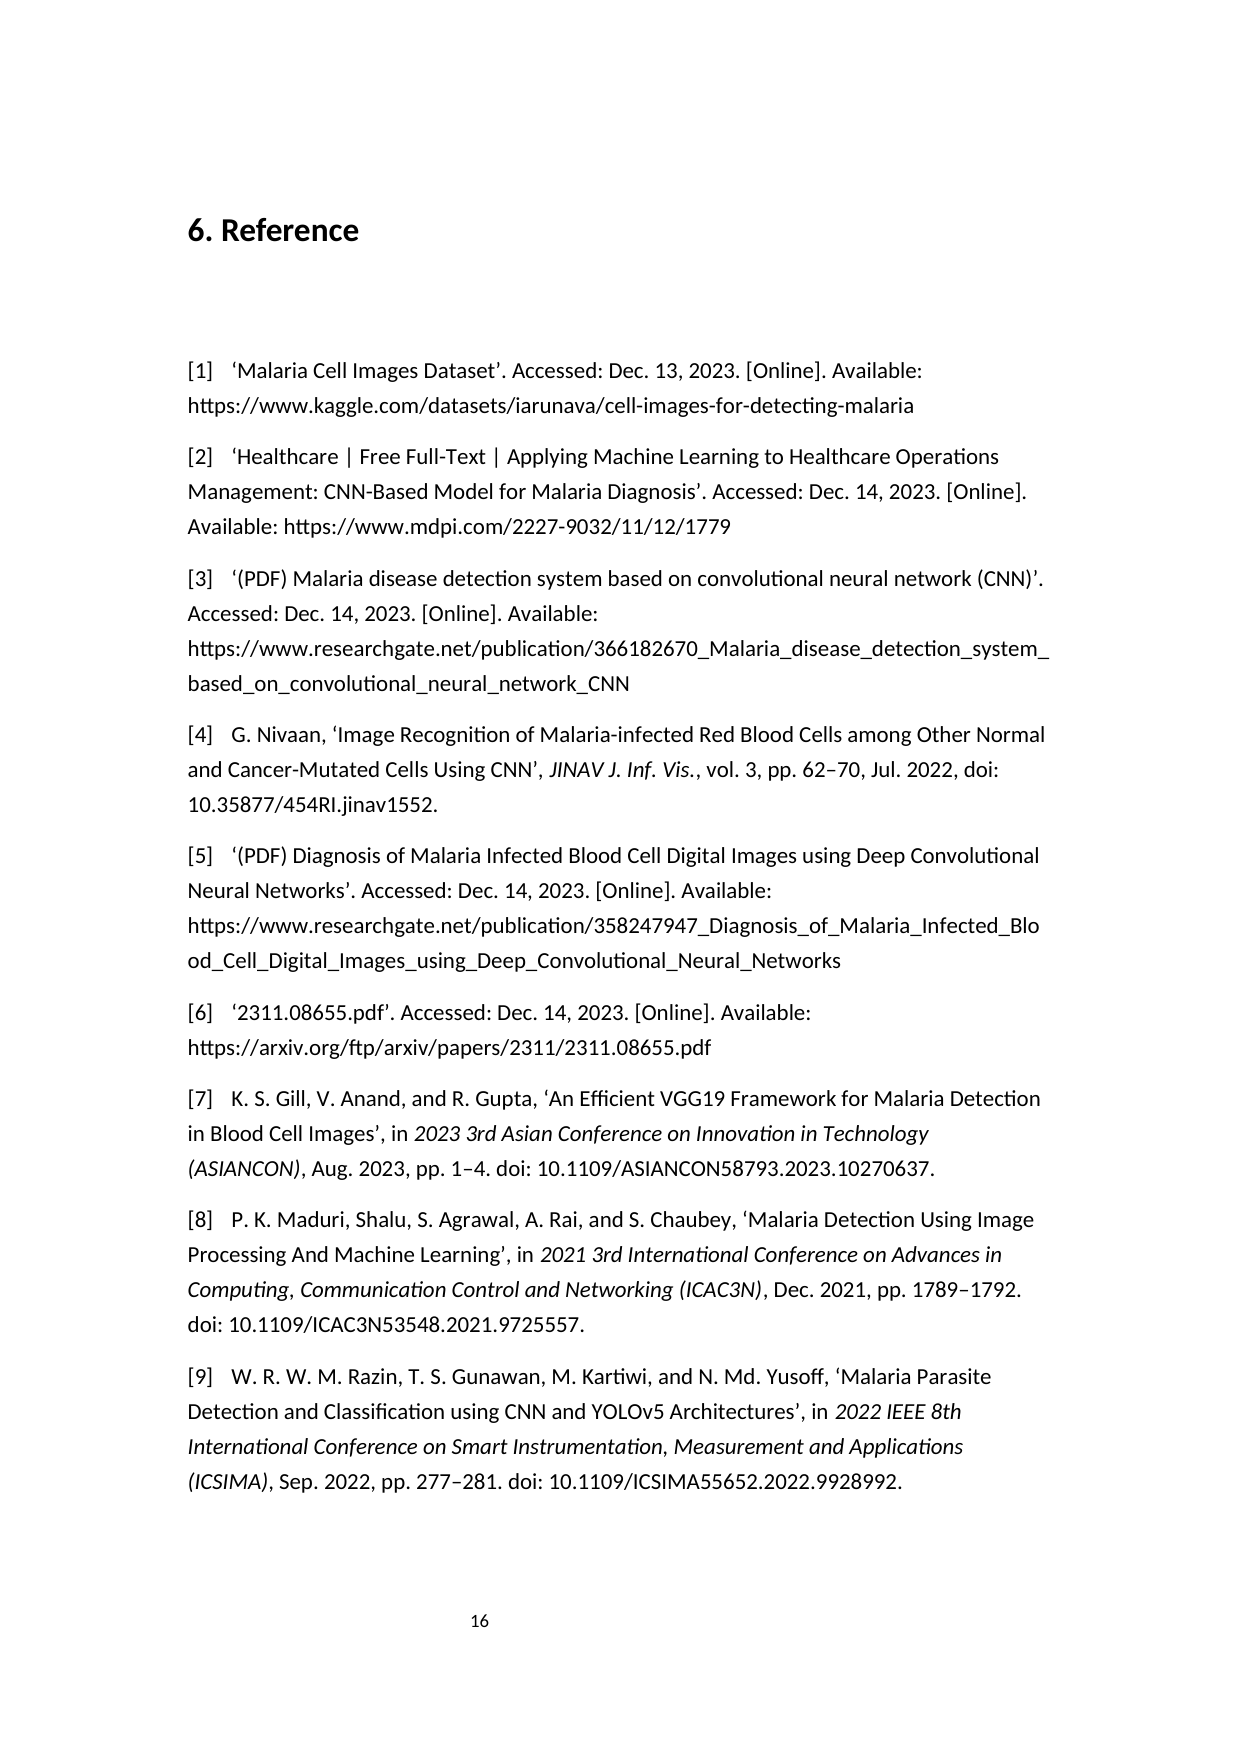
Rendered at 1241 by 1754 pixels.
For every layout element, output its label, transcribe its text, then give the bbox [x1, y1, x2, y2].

text [5] ‘(PDF) Diagnosis of Malaria Infected Blood Cell Digital Images using Deep Convolutional Neural Networks’. Accessed: Dec. 14, 2023. [Online]. Available: https://www.researchgate.net/publication/358247947_Diagnosis_of_Malaria_Infected_Blood_Cell_Digital_Images_using_Deep_Convolutional_Neural_Networks [187, 839, 1053, 977]
text [9] W. R. W. M. Razin, T. S. Gunawan, M. Kartiwi, and N. Md. Yusoff, ‘Malaria Parasite Detection and Classification using CNN and YOLOv5 Architectures’, in 2022 IEEE 8th International Conference on Smart Instrumentation, Measurement and Applications (ICSIMA), Sep. 2022, pp. 277–281. doi: 10.1109/ICSIMA55652.2022.9928992. [187, 1359, 1053, 1497]
text [2] ‘Healthcare | Free Full-Text | Applying Machine Learning to Healthcare Operations Management: CNN-Based Model for Malaria Diagnosis’. Accessed: Dec. 14, 2023. [Online]. Available: https://www.mdpi.com/2227-9032/11/12/1779 [187, 440, 1053, 543]
text [3] ‘(PDF) Malaria disease detection system based on convolutional neural network (CNN)’. Accessed: Dec. 14, 2023. [Online]. Available: https://www.researchgate.net/publication/366182670_Malaria_disease_detection_system_based_on_convolutional_neural_network_CNN [187, 561, 1053, 699]
text [8] P. K. Maduri, Shalu, S. Agrawal, A. Rai, and S. Chaubey, ‘Malaria Detection Using Image Processing And Machine Learning’, in 2021 3rd International Conference on Advances in Computing, Communication Control and Networking (ICAC3N), Dec. 2021, pp. 1789–1792. doi: 10.1109/ICAC3N53548.2021.9725557. [187, 1203, 1053, 1341]
text [4] G. Nivaan, ‘Image Recognition of Malaria-infected Red Blood Cells among Other Normal and Cancer-Mutated Cells Using CNN’, JINAV J. Inf. Vis., vol. 3, pp. 62–70, Jul. 2022, doi: 10.35877/454RI.jinav1552. [187, 718, 1053, 820]
text [6] ‘2311.08655.pdf’. Accessed: Dec. 14, 2023. [Online]. Available: https://arxiv.org/ftp/arxiv/papers/2311/2311.08655.pdf [187, 996, 1053, 1063]
text [1] ‘Malaria Cell Images Dataset’. Accessed: Dec. 13, 2023. [Online]. Available: https://www.kaggle.com/datasets/iarunava/cell-images-for-detecting-malaria [187, 354, 1053, 421]
text [7] K. S. Gill, V. Anand, and R. Gupta, ‘An Efficient VGG19 Framework for Malaria Detection in Blood Cell Images’, in 2023 3rd Asian Conference on Innovation in Technology (ASIANCON), Aug. 2023, pp. 1–4. doi: 10.1109/ASIANCON58793.2023.10270637. [187, 1082, 1053, 1184]
subtitle 6. Reference [187, 197, 1053, 262]
